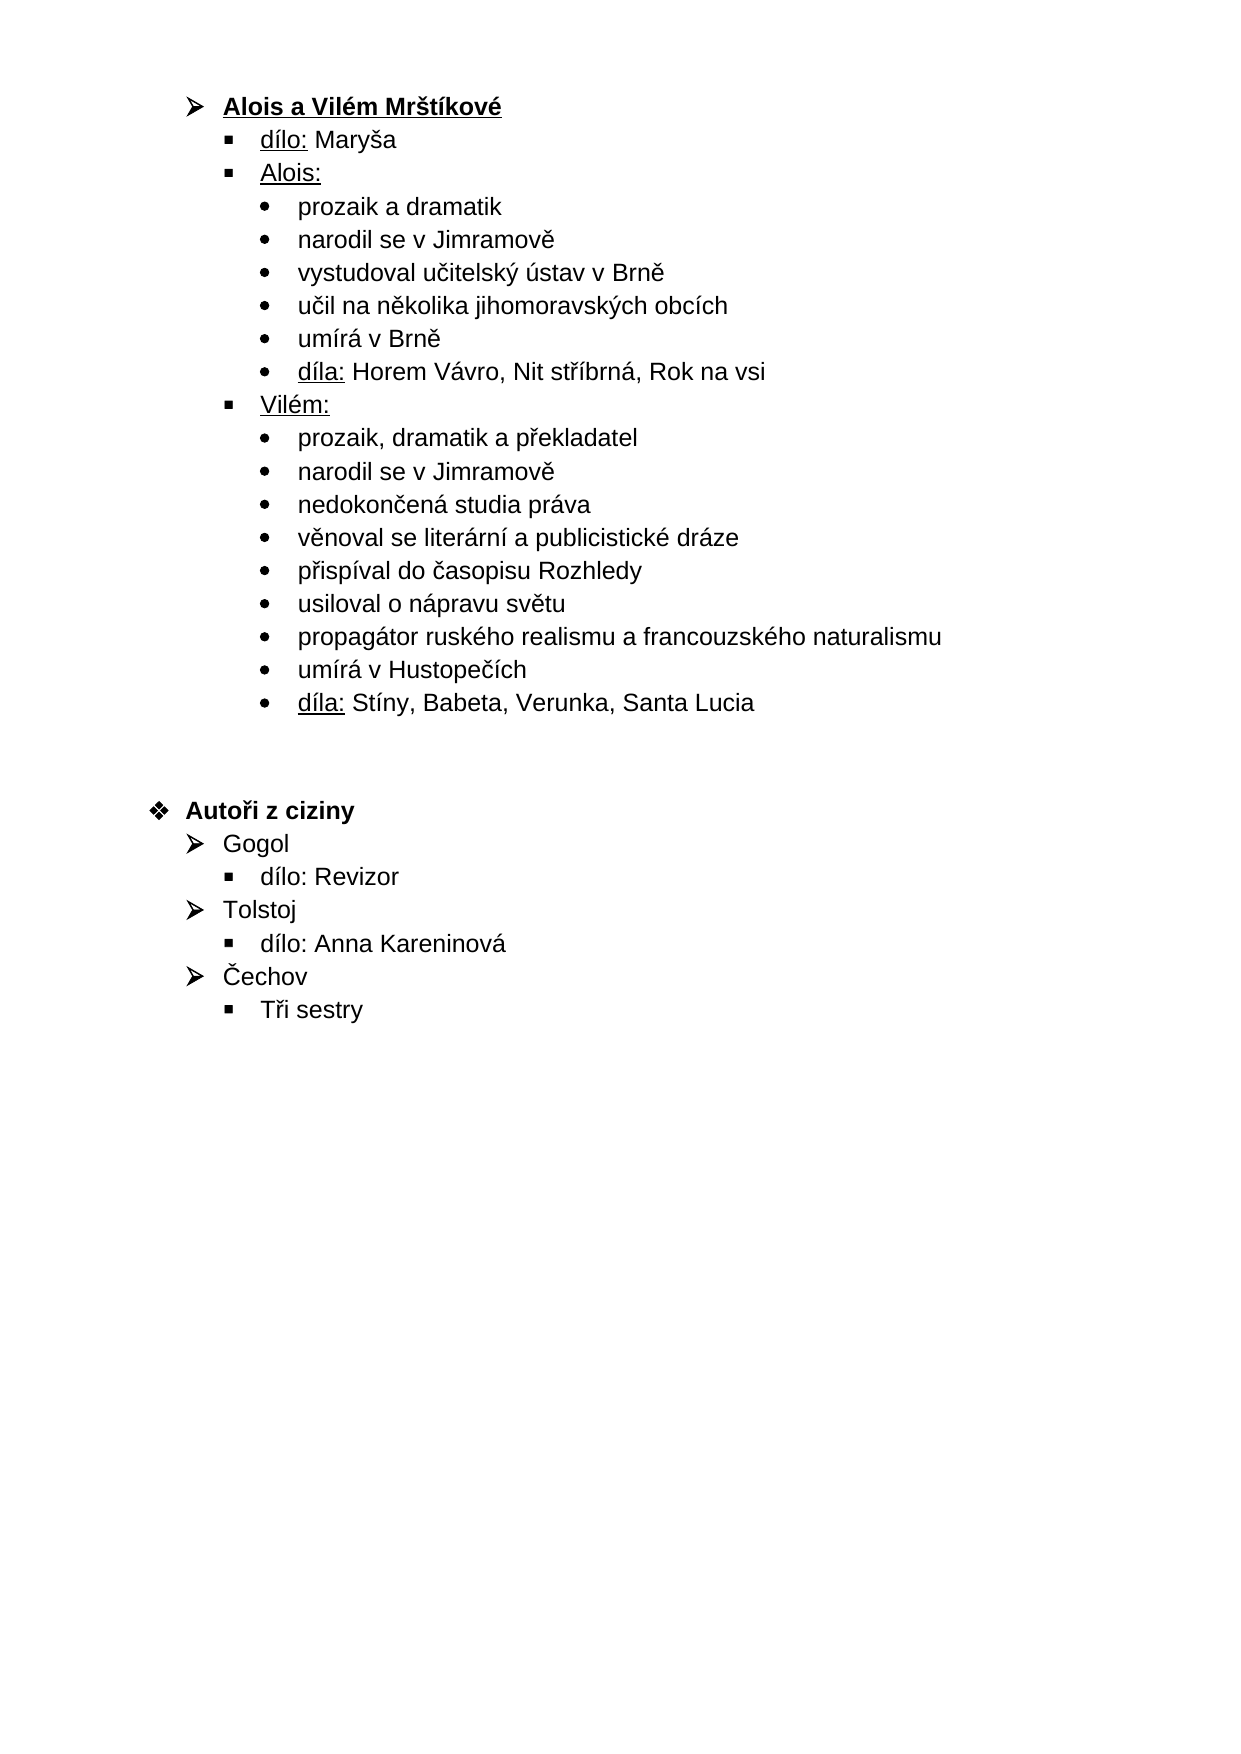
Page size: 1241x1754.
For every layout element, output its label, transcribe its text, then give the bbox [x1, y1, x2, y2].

list nedokončená studia práva [260, 489, 1092, 518]
list dílo: Anna Kareninová [223, 929, 1092, 957]
list Gogol [185, 829, 1092, 858]
list prozaik a dramatik [260, 191, 1092, 220]
list propagátor ruského realismu a francouzského naturalismu [260, 622, 1092, 651]
list Čechov [185, 962, 1092, 991]
list dílo: Revizor [223, 862, 1092, 891]
list přispíval do časopisu Rozhledy [260, 556, 1092, 585]
list díla: Horem Vávro, Nit stříbrná, Rok na vsi [260, 357, 1092, 386]
list narodil se v Jimramově [260, 456, 1092, 485]
list Alois a Vilém Mrštíkové [185, 92, 1092, 121]
list dílo: Maryša [223, 125, 1092, 154]
list prozaik, dramatik a překladatel [260, 423, 1092, 452]
list Tři sestry [223, 995, 1092, 1024]
list umírá v Brně [260, 324, 1092, 353]
list Alois: [223, 158, 1092, 187]
list Autoři z ciziny [148, 796, 1092, 825]
list usiloval o nápravu světu [260, 589, 1092, 618]
list umírá v Hustopečích [260, 655, 1092, 684]
list Tolstoj [185, 896, 1092, 924]
list vystudoval učitelský ústav v Brně [260, 258, 1092, 287]
list věnoval se literární a publicistické dráze [260, 523, 1092, 552]
list díla: Stíny, Babeta, Verunka, Santa Lucia [260, 688, 1092, 717]
list učil na několika jihomoravských obcích [260, 291, 1092, 320]
list narodil se v Jimramově [260, 224, 1092, 253]
list Vilém: [223, 390, 1092, 419]
